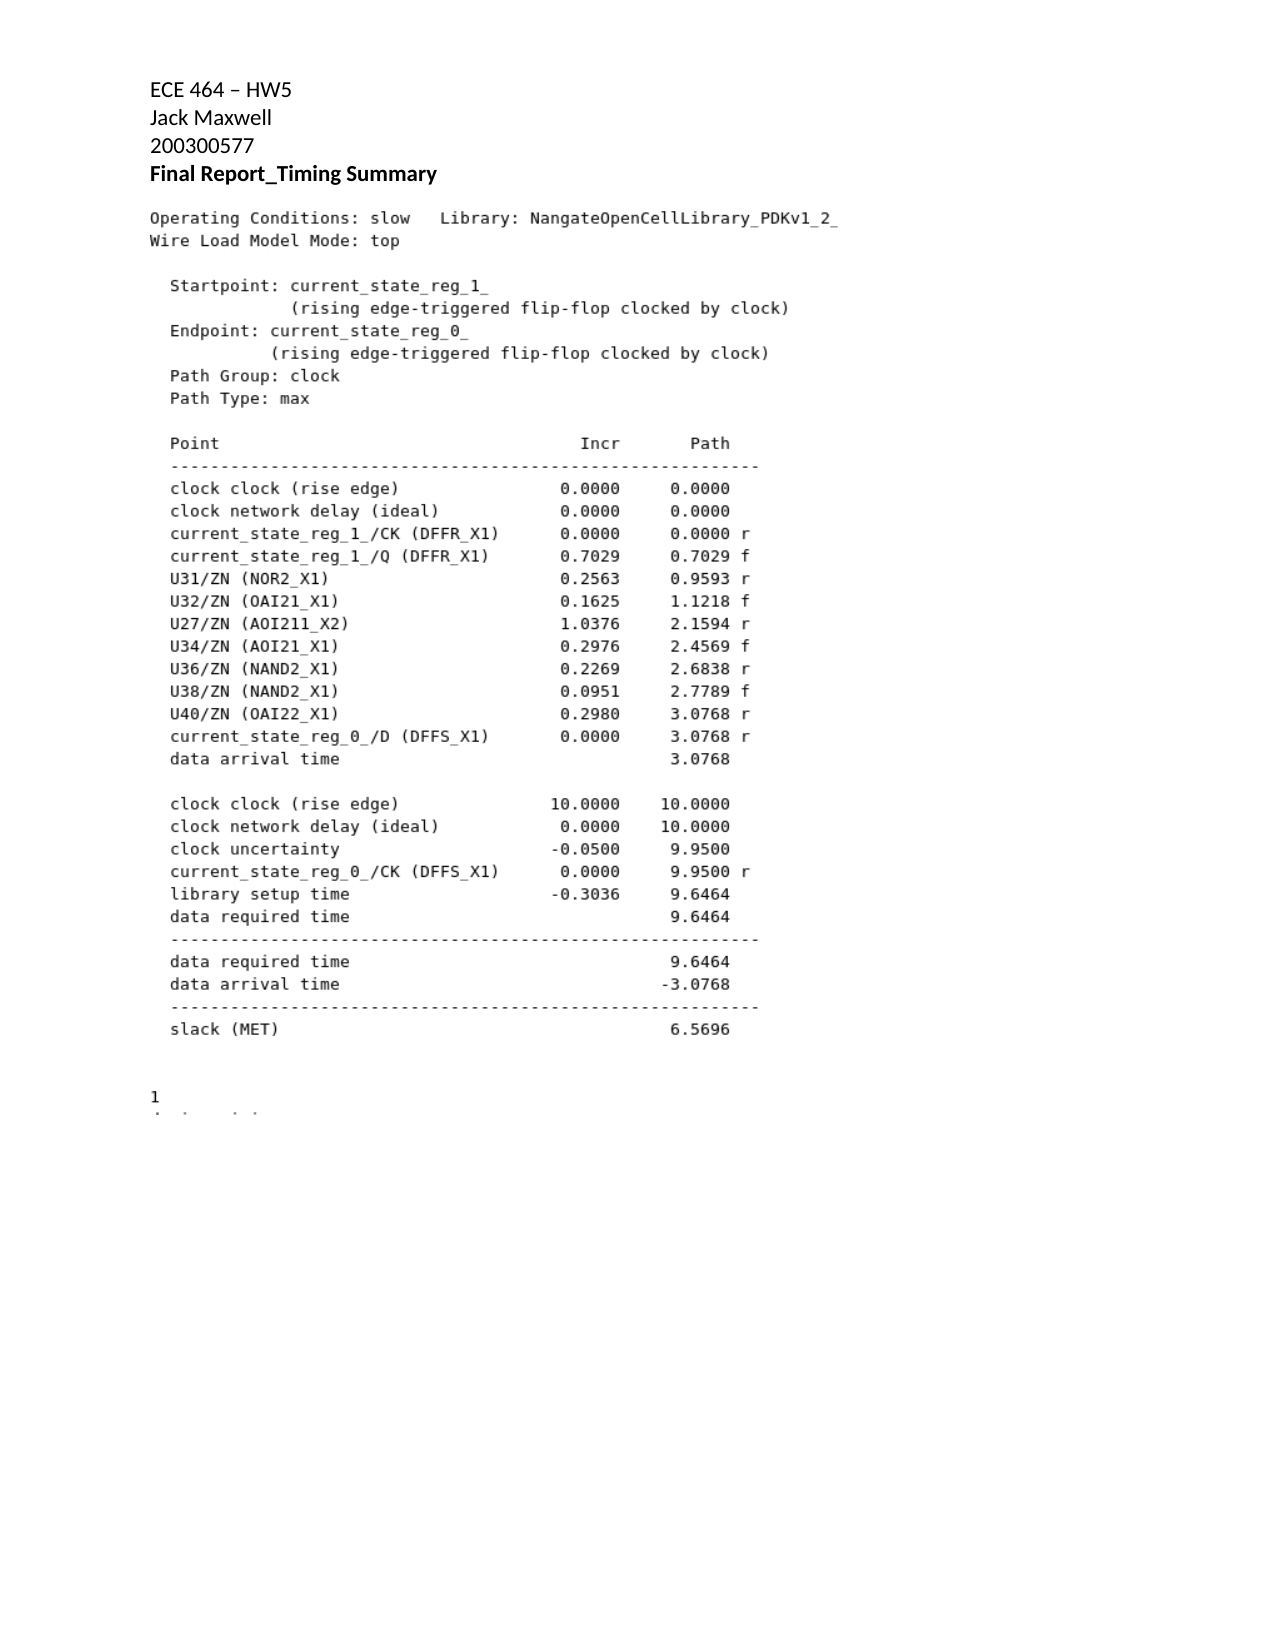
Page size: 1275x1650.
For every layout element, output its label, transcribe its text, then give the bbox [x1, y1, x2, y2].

text Final Report_Timing Summary [150, 159, 1125, 187]
picture [150, 206, 838, 1115]
